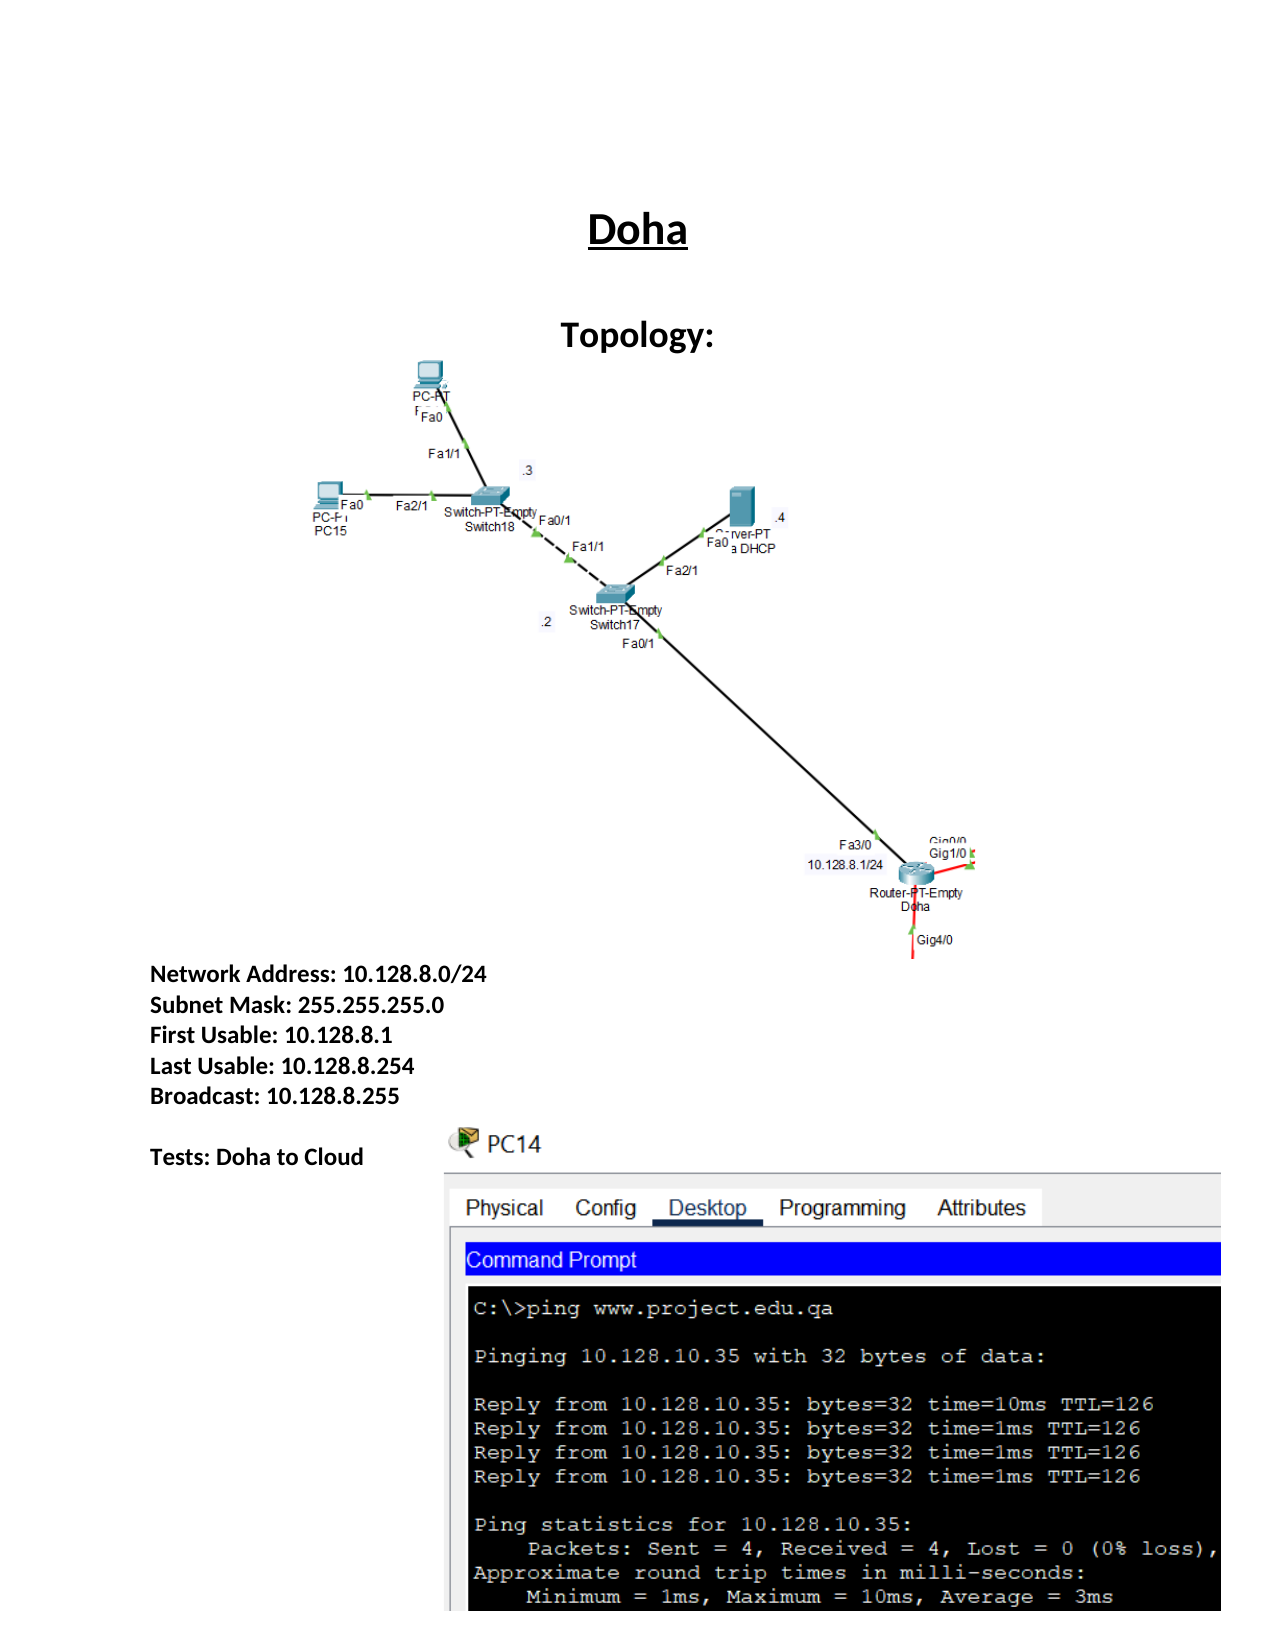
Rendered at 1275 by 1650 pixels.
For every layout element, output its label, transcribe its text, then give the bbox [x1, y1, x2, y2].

text Broadcast: 10.128.8.255 [150, 1080, 1125, 1111]
text Subnet Mask: 255.255.255.0 [150, 989, 1125, 1019]
text Last Usable: 10.128.8.254 [150, 1050, 1125, 1080]
text Topology: [150, 311, 1125, 357]
picture [443, 1118, 1221, 1611]
text Network Address: 10.128.8.0/24 [150, 958, 1125, 989]
text First Usable: 10.128.8.1 [150, 1019, 1125, 1050]
picture [300, 357, 976, 959]
text Doha [150, 199, 1125, 256]
text Tests: Doha to Cloud [150, 1141, 443, 1172]
